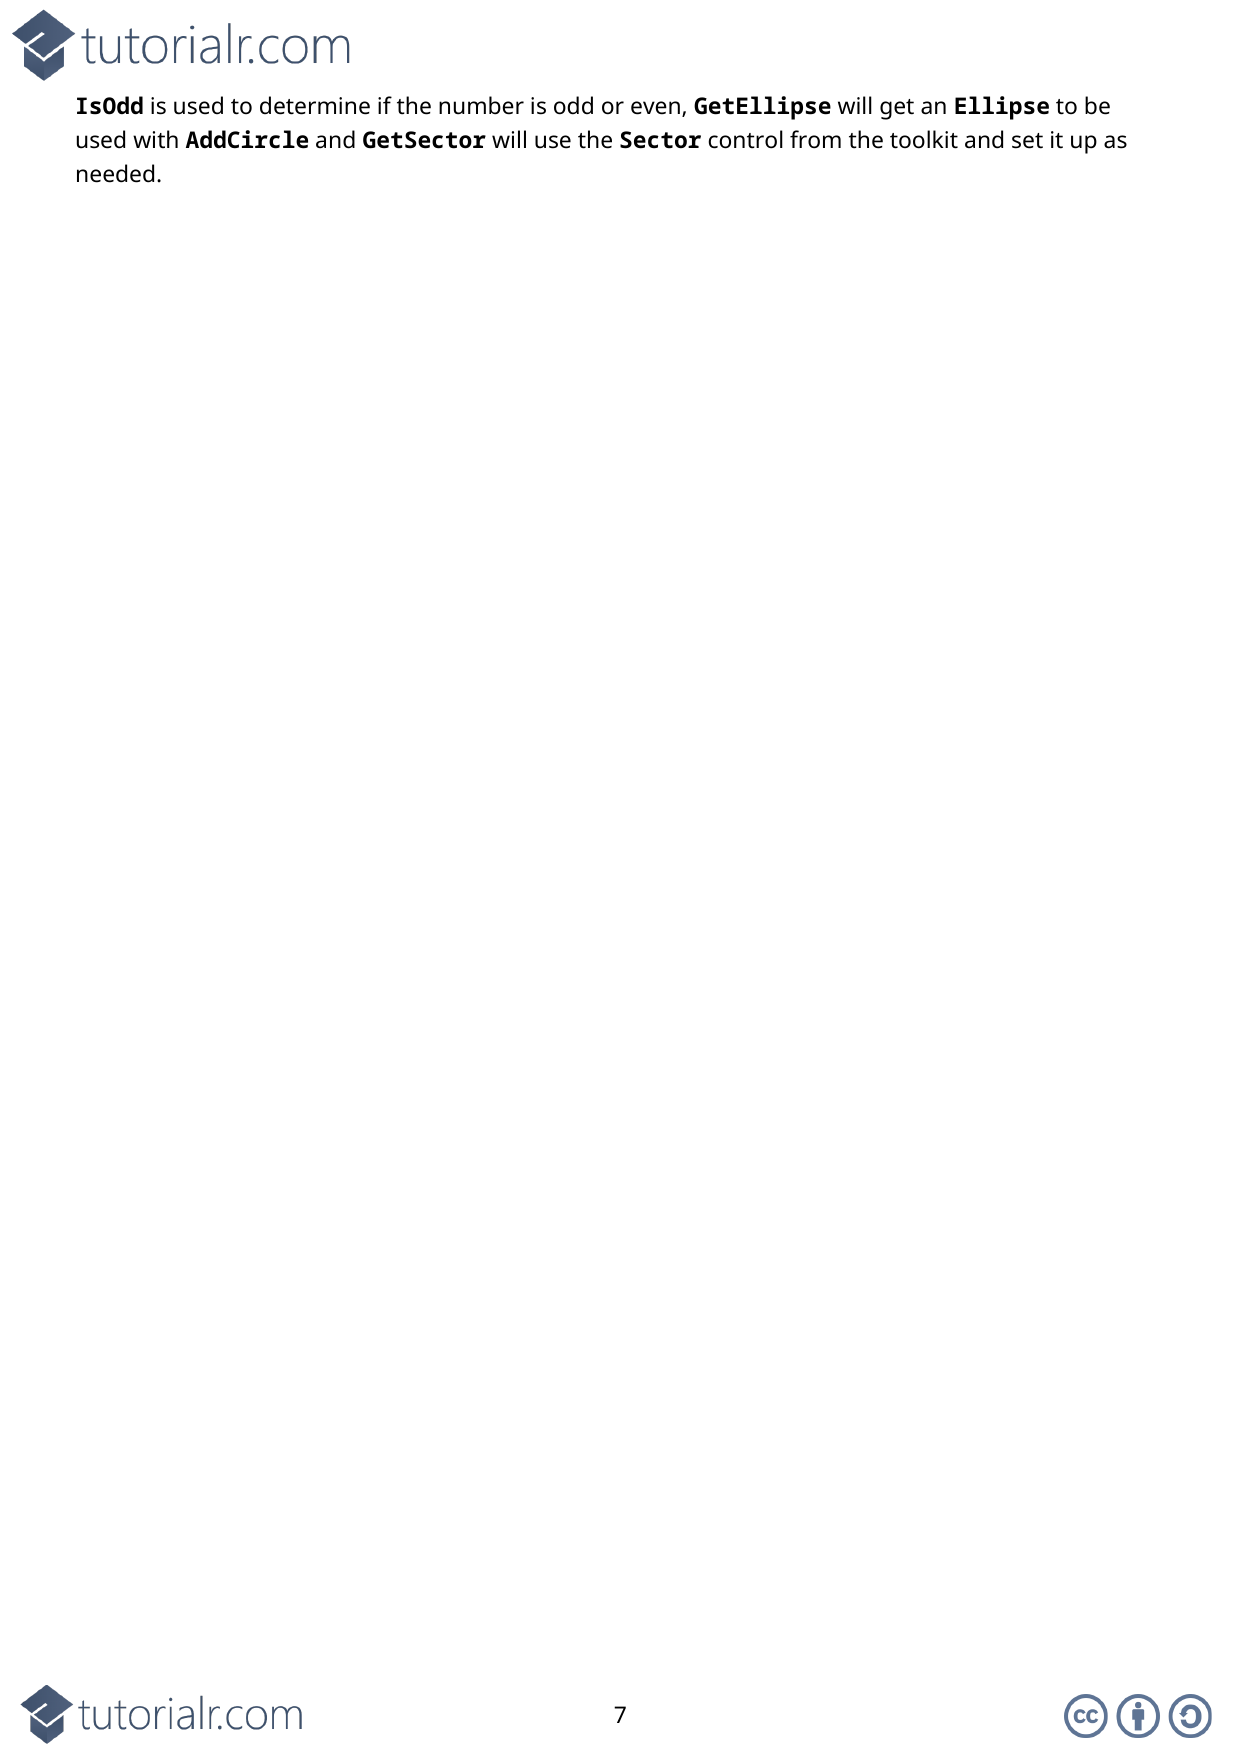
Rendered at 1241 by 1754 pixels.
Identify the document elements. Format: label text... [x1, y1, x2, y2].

picture [1064, 1694, 1212, 1738]
text IsOdd is used to determine if the number is odd or even, GetEllipse will get an Ellipse to be used with AddCircle and GetSector will use the Sector control from the toolkit and set it up as needed. [75, 90, 1165, 189]
picture [8, 9, 363, 81]
picture [17, 1685, 313, 1744]
